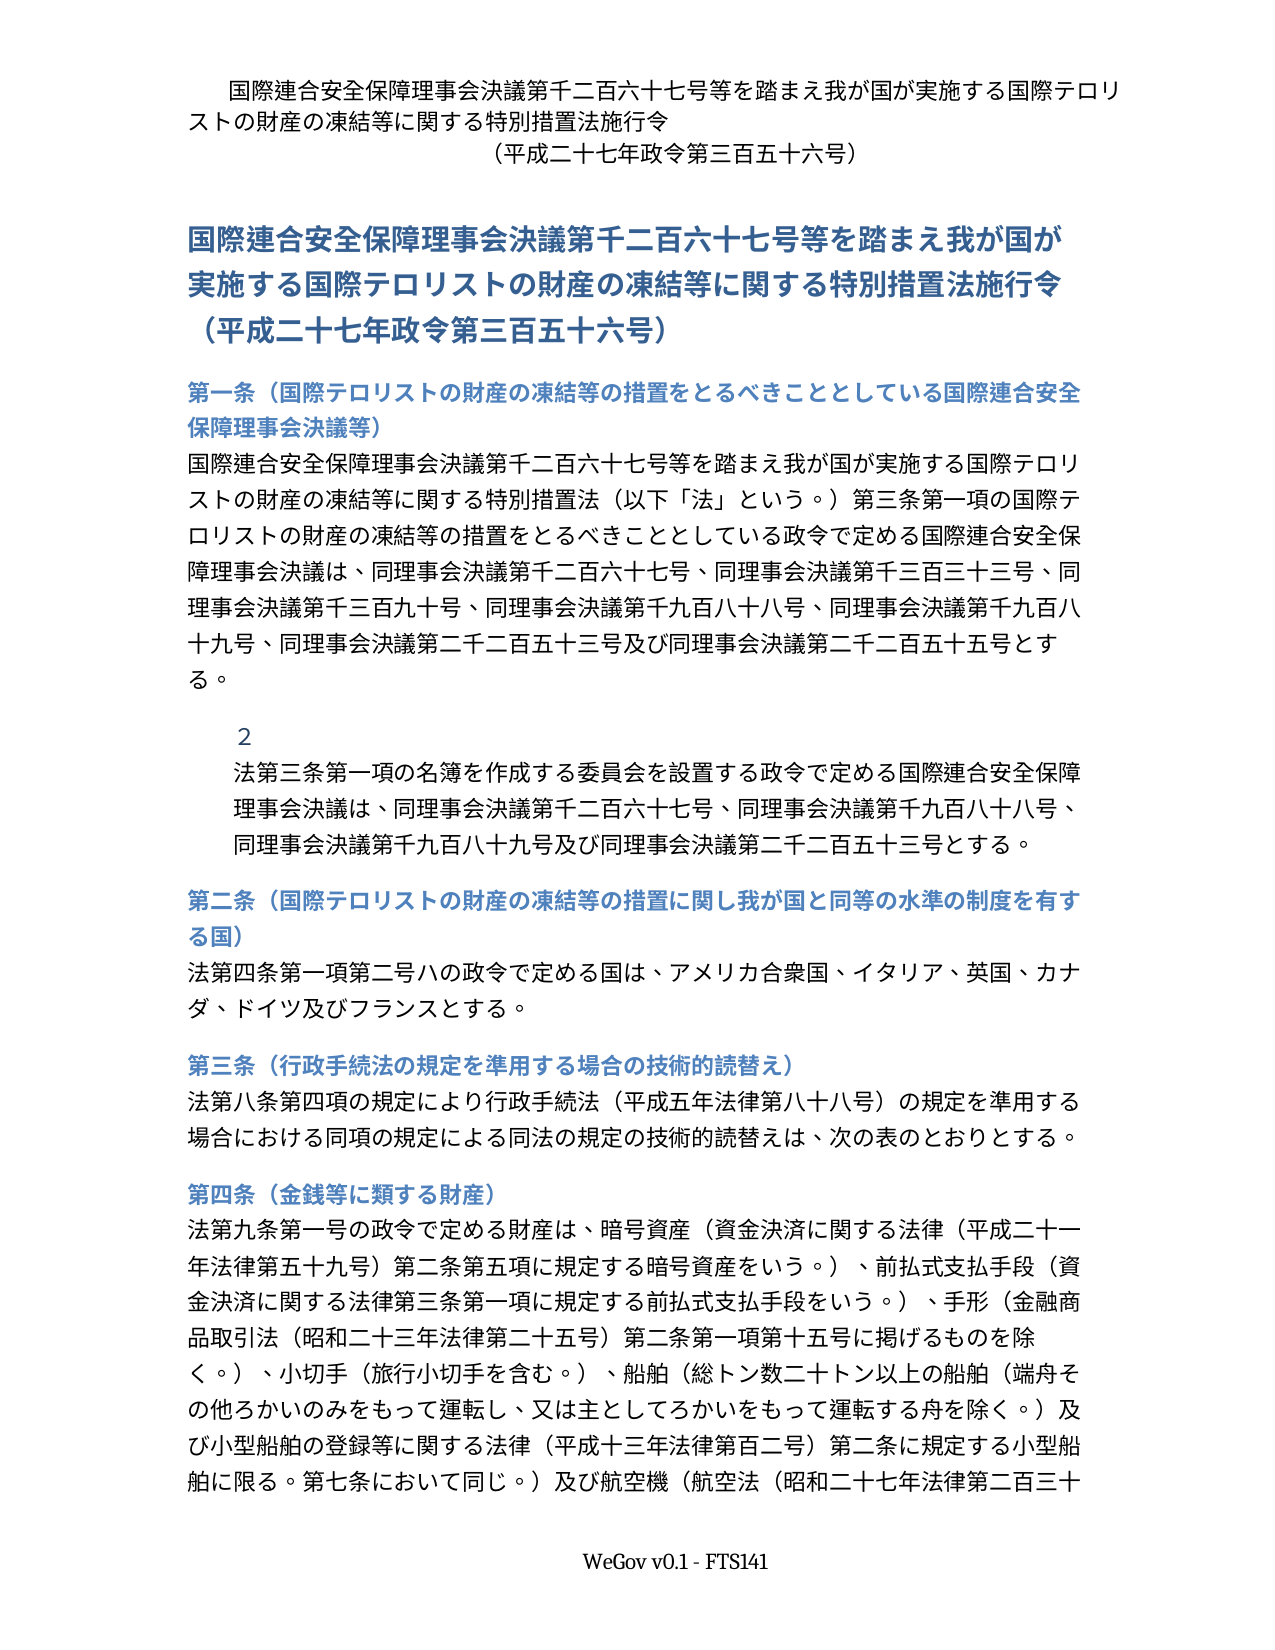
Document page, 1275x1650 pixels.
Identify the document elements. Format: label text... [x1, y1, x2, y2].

subtitle 第一条（国際テロリストの財産の凍結等の措置をとるべきこととしている国際連合安全保障理事会決議等） [187, 376, 1087, 444]
subtitle 第二条（国際テロリストの財産の凍結等の措置に関し我が国と同等の水準の制度を有する国） [187, 885, 1087, 952]
text 国際連合安全保障理事会決議第千二百六十七号等を踏まえ我が国が実施する国際テロリストの財産の凍結等に関する特別措置法（以下「法」という。）第三条第一項の国際テロリストの財産の凍結等の措置をとるべきこととしている政令で定める国際連合安全保障理事会決議は、同理事会決議第千二百六十七号、同理事会決議第千三百三十三号、同理事会決議第千三百九十号、同理事会決議第千九百八十八号、同理事会決議第千九百八十九号、同理事会決議第二千二百五十三号及び同理事会決議第二千二百五十五号とする。 [187, 448, 1087, 695]
text 法第三条第一項の名簿を作成する委員会を設置する政令で定める国際連合安全保障理事会決議は、同理事会決議第千二百六十七号、同理事会決議第千九百八十八号、同理事会決議第千九百八十九号及び同理事会決議第二千二百五十三号とする。 [233, 757, 1087, 860]
text 法第八条第四項の規定により行政手続法（平成五年法律第八十八号）の規定を準用する場合における同項の規定による同法の規定の技術的読替えは、次の表のとおりとする。 [187, 1086, 1087, 1153]
subtitle ２ [233, 721, 1087, 752]
subtitle 第三条（行政手続法の規定を準用する場合の技術的読替え） [187, 1050, 1087, 1081]
subtitle 国際連合安全保障理事会決議第千二百六十七号等を踏まえ我が国が実施する国際テロリストの財産の凍結等に関する特別措置法施行令 （平成二十七年政令第三百五十六号） [187, 219, 1087, 350]
subtitle 第四条（金銭等に類する財産） [187, 1178, 1087, 1210]
text 法第四条第一項第二号ハの政令で定める国は、アメリカ合衆国、イタリア、英国、カナダ、ドイツ及びフランスとする。 [187, 957, 1087, 1024]
